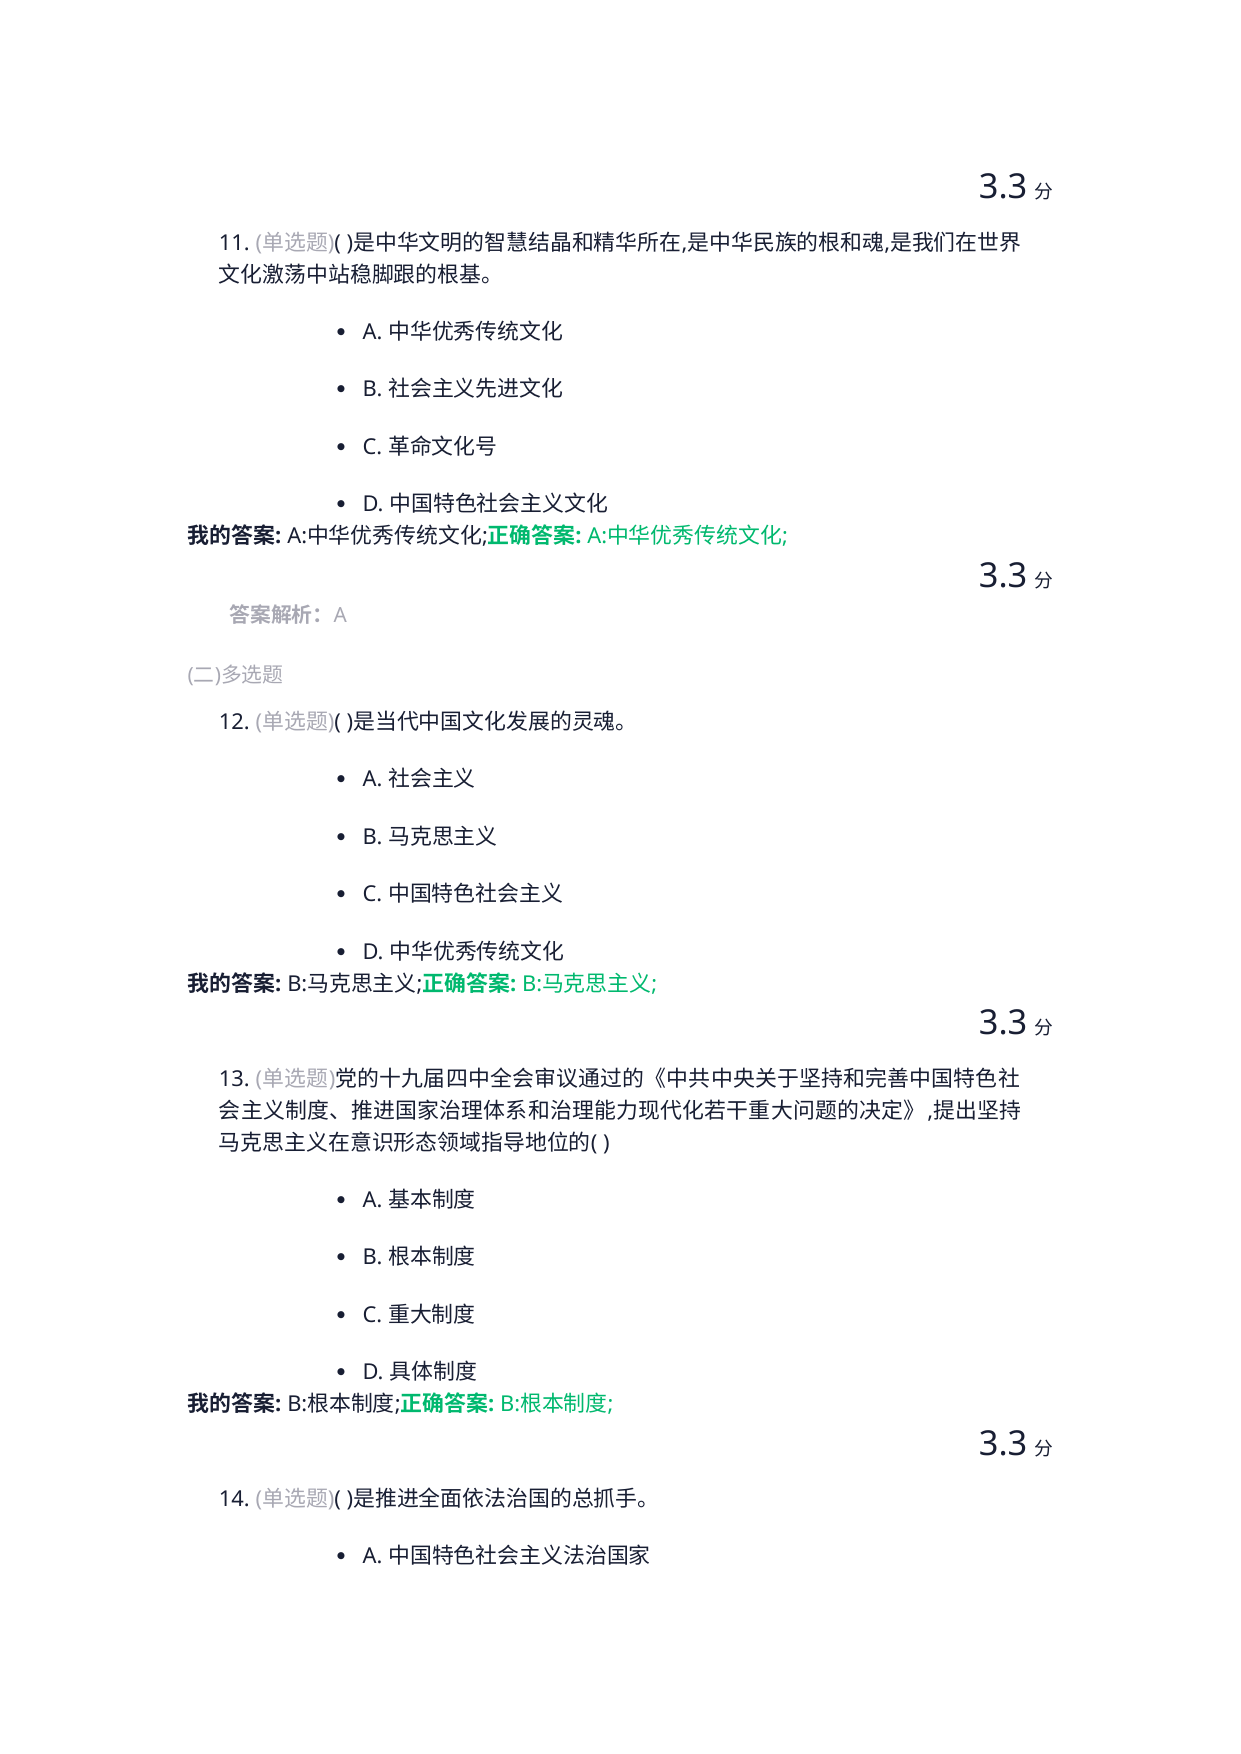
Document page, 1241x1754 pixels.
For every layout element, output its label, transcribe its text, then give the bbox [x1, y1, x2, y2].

text 我的答案: A:中华优秀传统文化;正确答案: A:中华优秀传统文化; [187, 518, 1053, 550]
text 我的答案: B:根本制度;正确答案: B:根本制度; [187, 1386, 1053, 1418]
list D. 中国特色社会主义文化 [294, 486, 1021, 518]
list B. 根本制度 [294, 1239, 1021, 1271]
text 我的答案: B:马克思主义;正确答案: B:马克思主义; [187, 966, 1053, 998]
list D. 中华优秀传统文化 [294, 934, 1021, 966]
list A. 基本制度 [294, 1181, 1021, 1214]
text 3.3分 [187, 998, 1053, 1045]
list B. 社会主义先进文化 [294, 371, 1021, 403]
list C. 重大制度 [294, 1296, 1021, 1329]
list A. 中华优秀传统文化 [294, 313, 1021, 346]
list B. 马克思主义 [294, 819, 1021, 851]
subtitle 14. (单选题)( )是推进全面依法治国的总抓手。 [219, 1481, 1021, 1513]
list A. 社会主义 [294, 761, 1021, 794]
subtitle 11. (单选题)( )是中华文明的智慧结晶和精华所在,是中华民族的根和魂,是我们在世界文化激荡中站稳脚跟的根基。 [219, 225, 1021, 288]
subtitle 13. (单选题)党的十九届四中全会审议通过的《中共中央关于坚持和完善中国特色社会主义制度、推进国家治理体系和治理能力现代化若干重大问题的决定》,提出坚持马克思主义在意识形态领域指导地位的( ) [219, 1061, 1021, 1156]
text 答案解析：A (二)多选题 [187, 597, 1053, 688]
list C. 中国特色社会主义 [294, 876, 1021, 909]
list D. 具体制度 [294, 1354, 1021, 1386]
list C. 革命文化号 [294, 428, 1021, 461]
text 3.3分 [187, 1418, 1053, 1465]
text 3.3分 [187, 162, 1053, 209]
text 3.3分 [187, 550, 1053, 597]
subtitle 12. (单选题)( )是当代中国文化发展的灵魂。 [219, 704, 1021, 736]
list A. 中国特色社会主义法治国家 [294, 1538, 1021, 1571]
